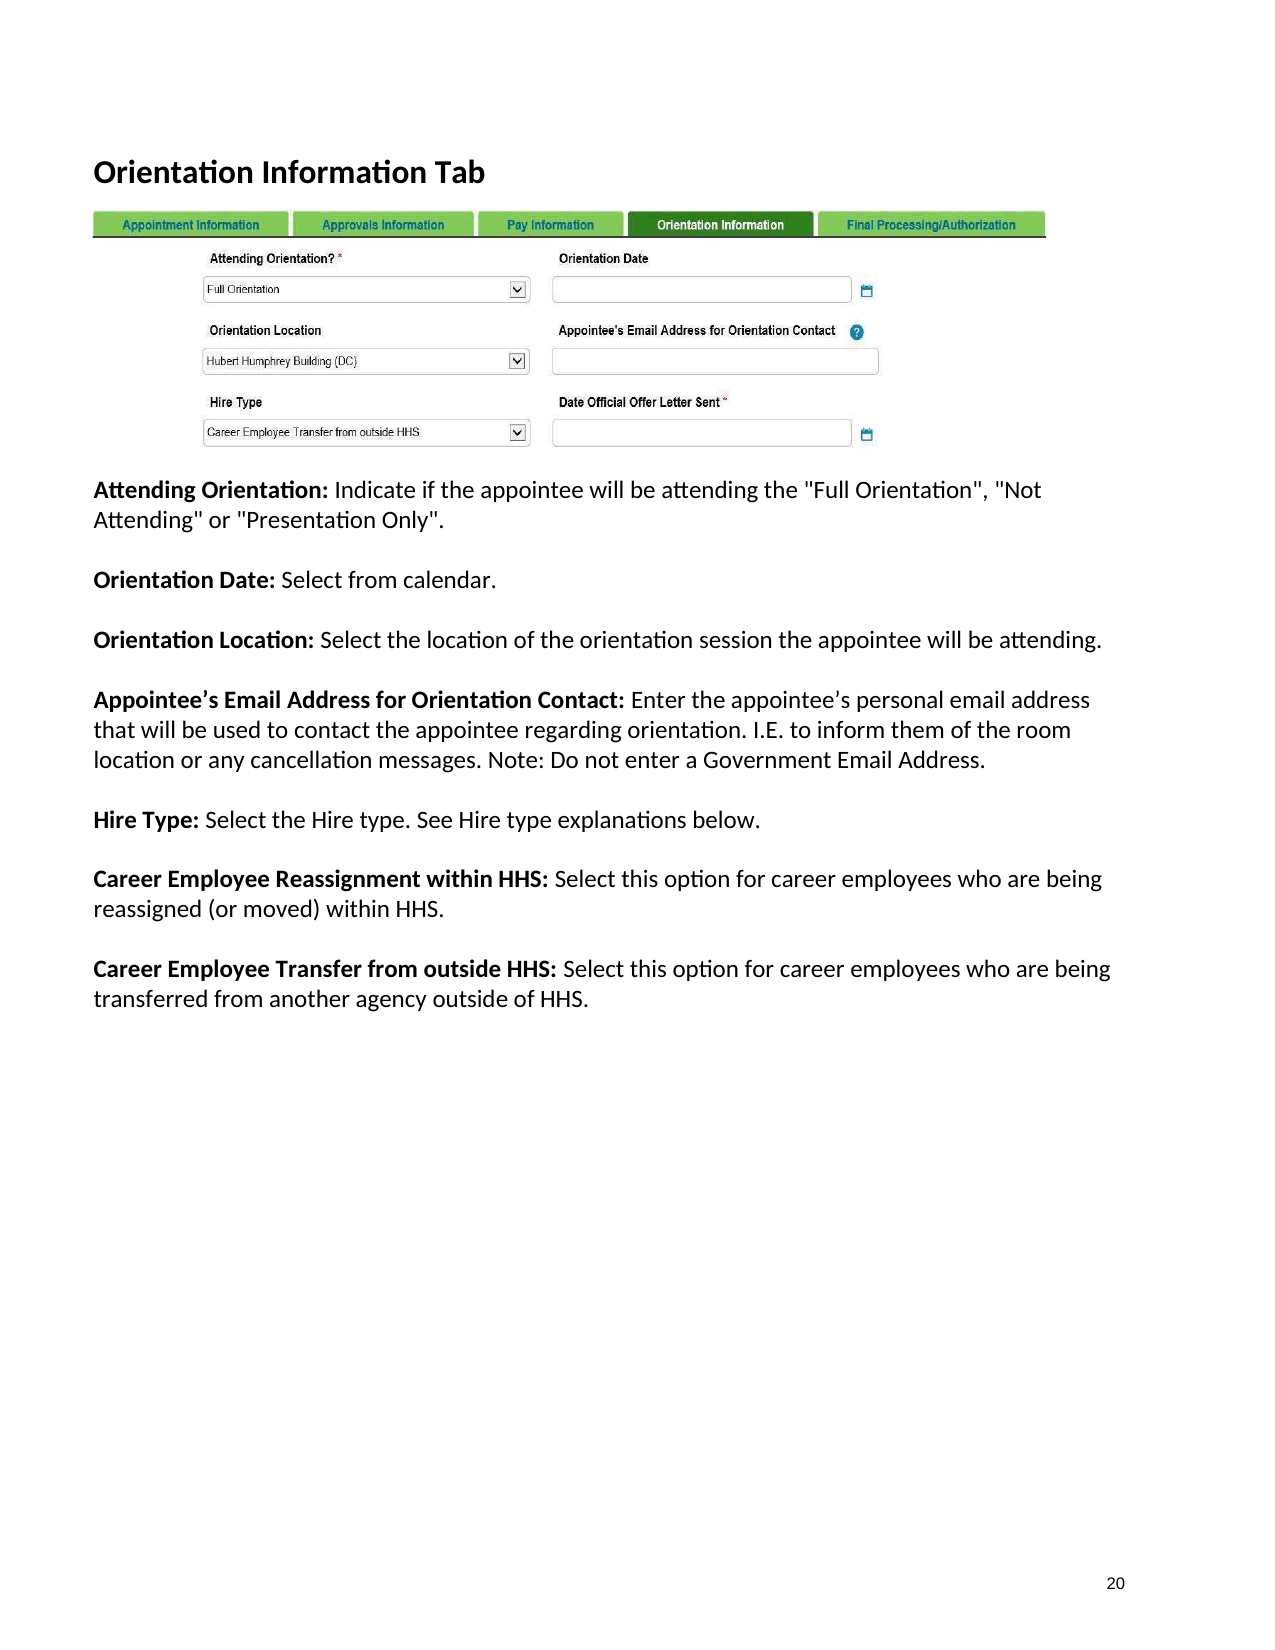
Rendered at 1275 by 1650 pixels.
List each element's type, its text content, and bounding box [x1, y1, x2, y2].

text Hire Type: Select the Hire type. See Hire type explanations below. [93, 804, 1135, 834]
text Career Employee Transfer from outside HHS: Select this option for career employees who are being transferred from another agency outside of HHS. [93, 954, 1113, 1014]
picture [92, 210, 1047, 451]
text Orientation Location: Select the location of the orientation session the appointee will be attending. [93, 624, 1135, 655]
text Career Employee Reassignment within HHS: Select this option for career employees who are being reassigned (or moved) within HHS. [93, 864, 1105, 924]
text Appointee’s Email Address for Orientation Contact: Enter the appointee’s personal email address that will be used to contact the appointee regarding orientation. I.E. to inform them of the room location or any cancellation messages. Note: Do not enter a Government Email Address. [93, 684, 1093, 774]
text Orientation Date: Select from calendar. [93, 564, 1135, 595]
subtitle Orientation Information Tab [93, 151, 1135, 192]
